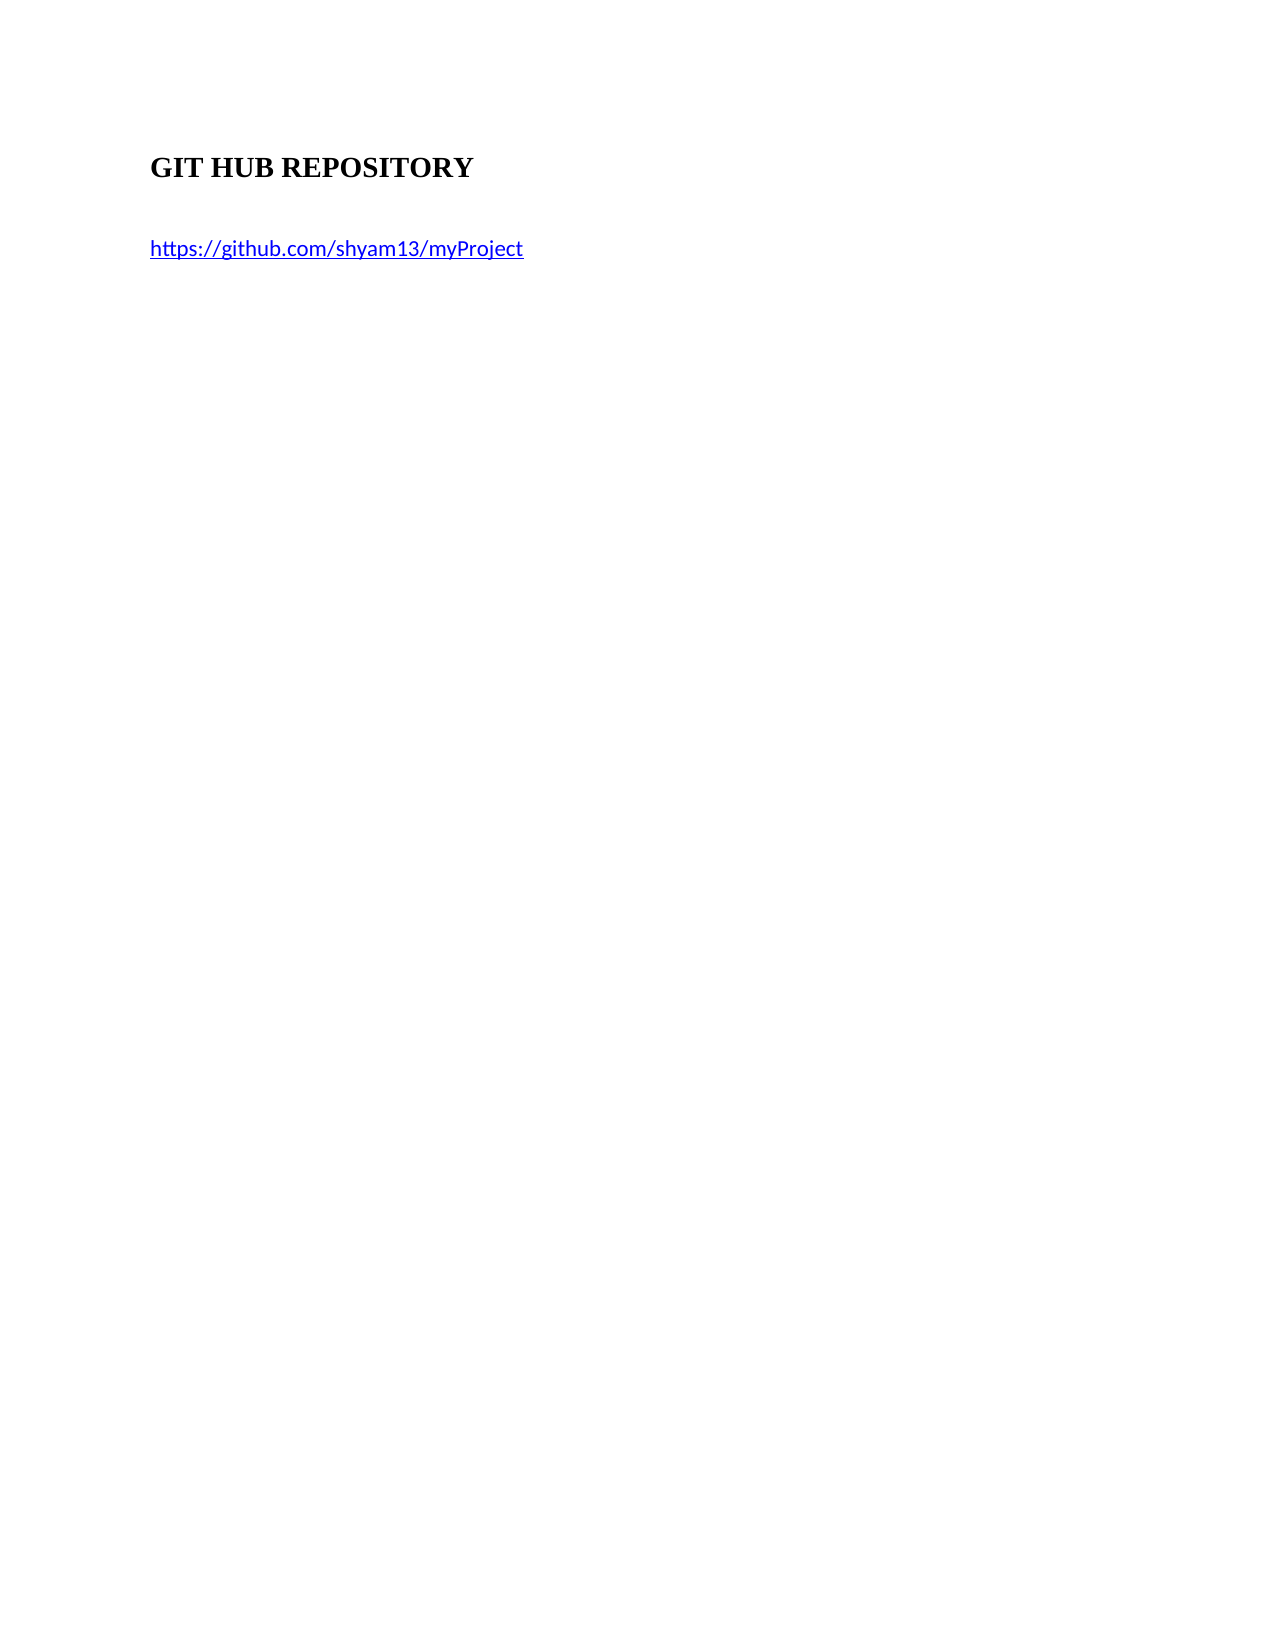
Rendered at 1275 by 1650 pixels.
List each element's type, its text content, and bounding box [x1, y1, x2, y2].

text https://github.com/shyam13/myProject [150, 234, 1125, 262]
text GIT HUB REPOSITORY [150, 150, 1125, 183]
